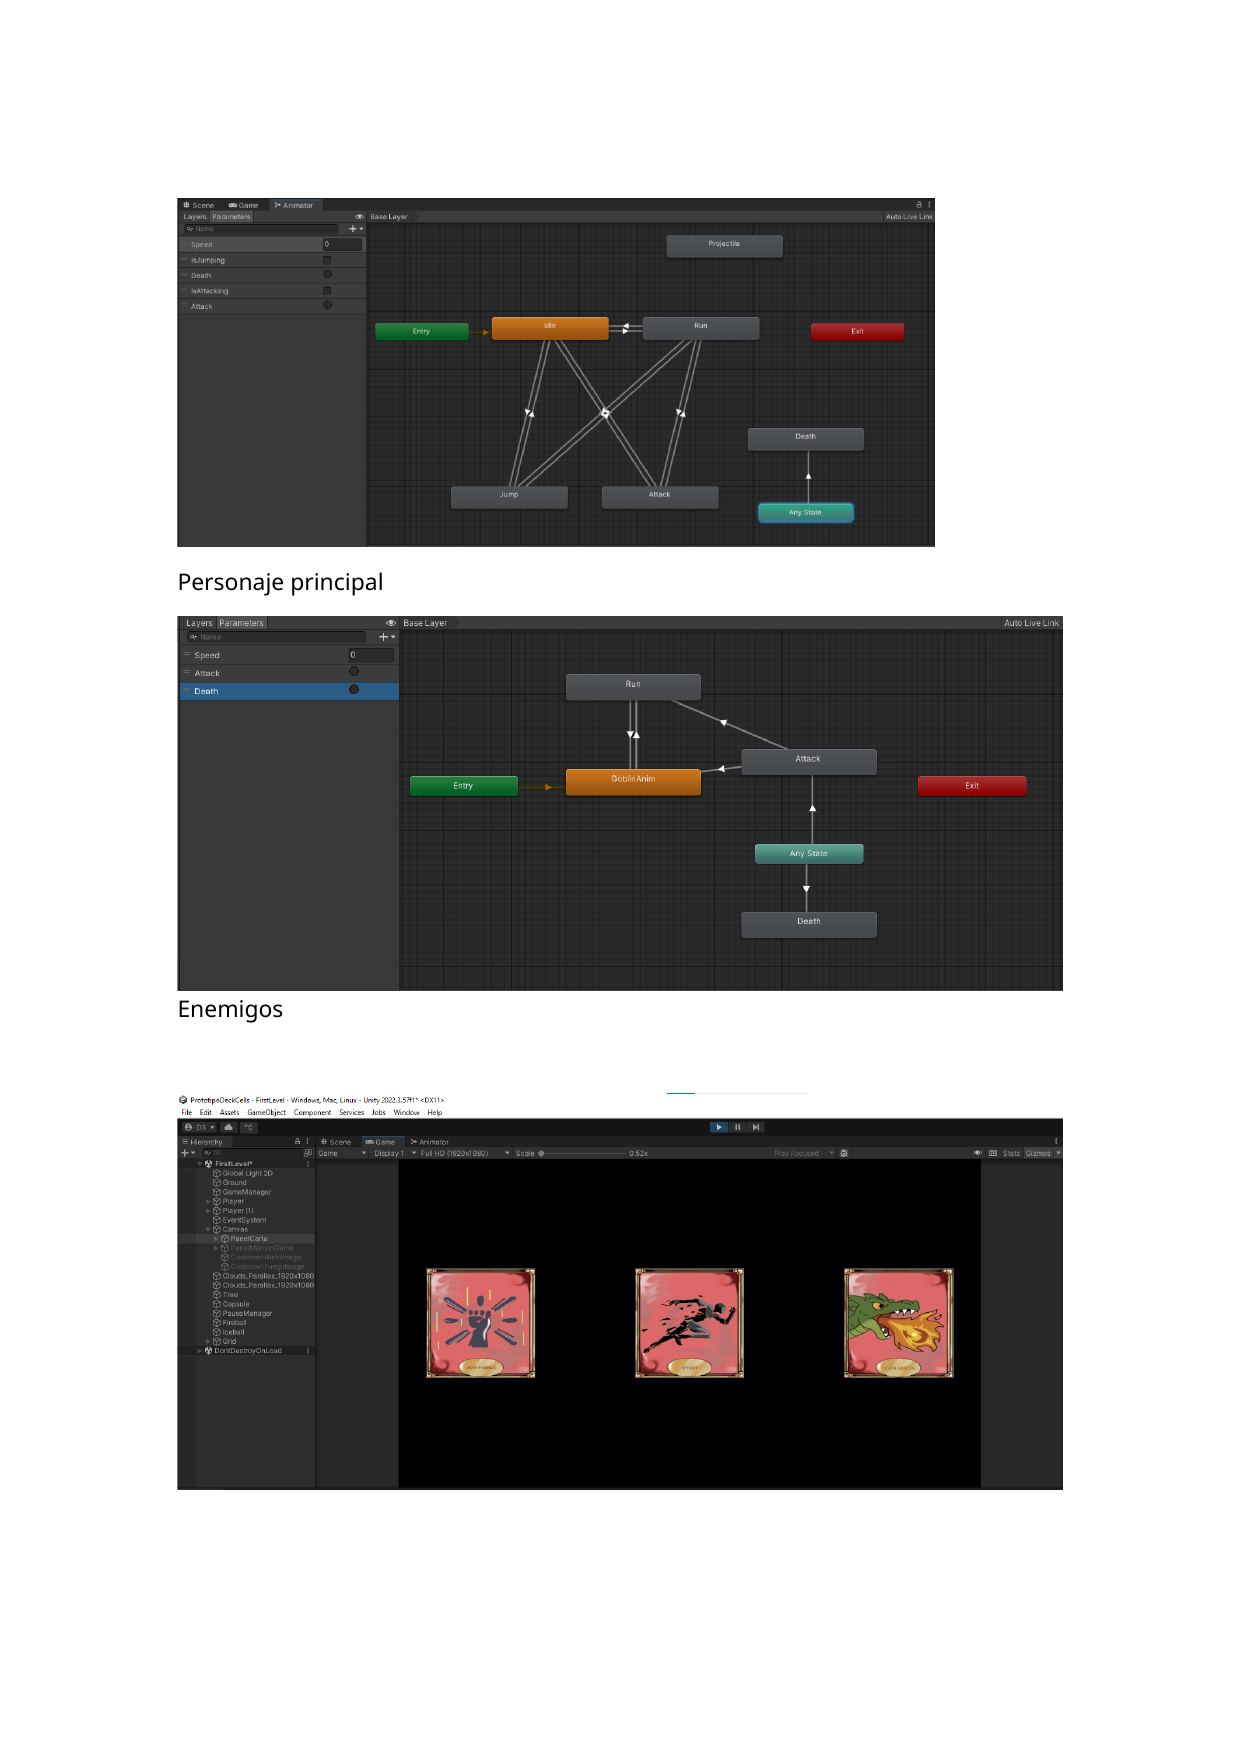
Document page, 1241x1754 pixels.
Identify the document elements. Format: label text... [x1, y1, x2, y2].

text Personaje principal [177, 566, 1063, 597]
picture [177, 616, 1063, 991]
picture [177, 198, 935, 547]
text Enemigos [177, 991, 1063, 1024]
picture [177, 1093, 1063, 1490]
